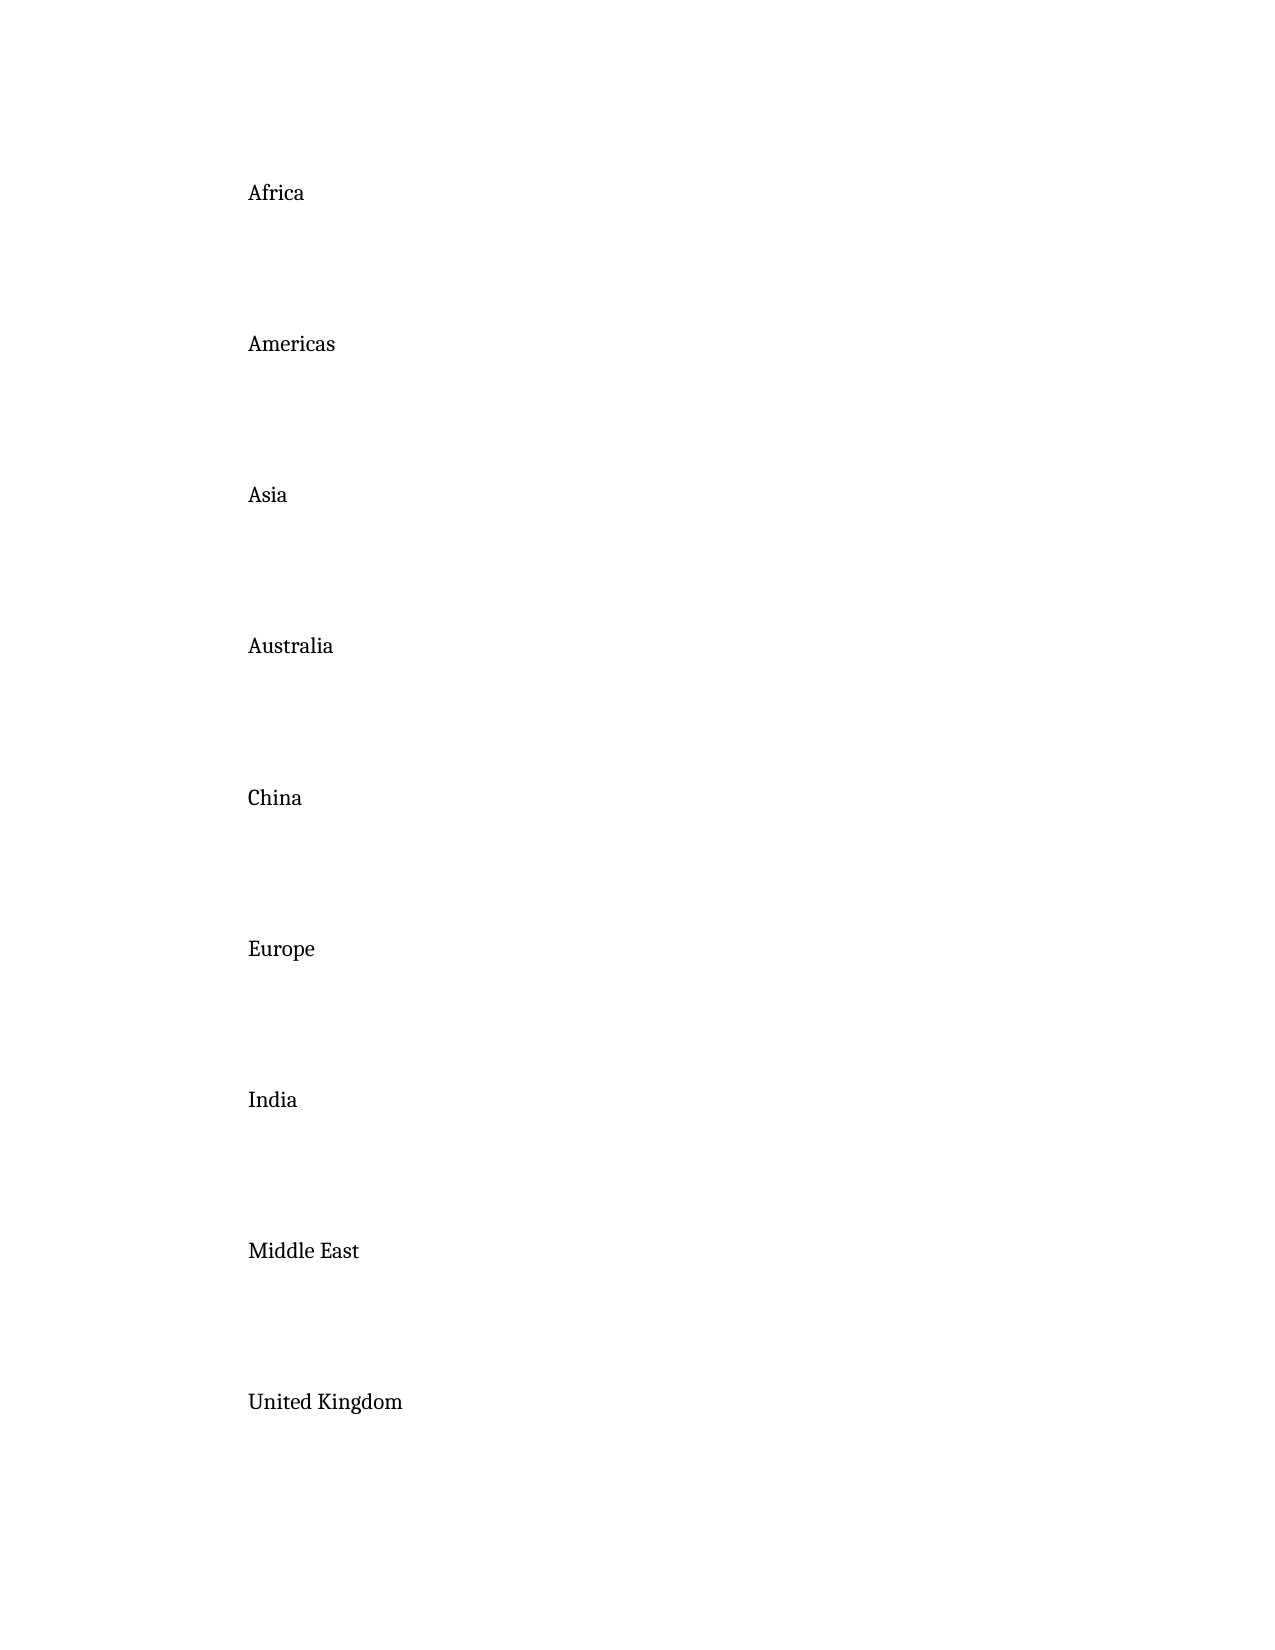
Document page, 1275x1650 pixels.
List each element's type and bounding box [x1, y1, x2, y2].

text [187, 150, 1087, 1475]
